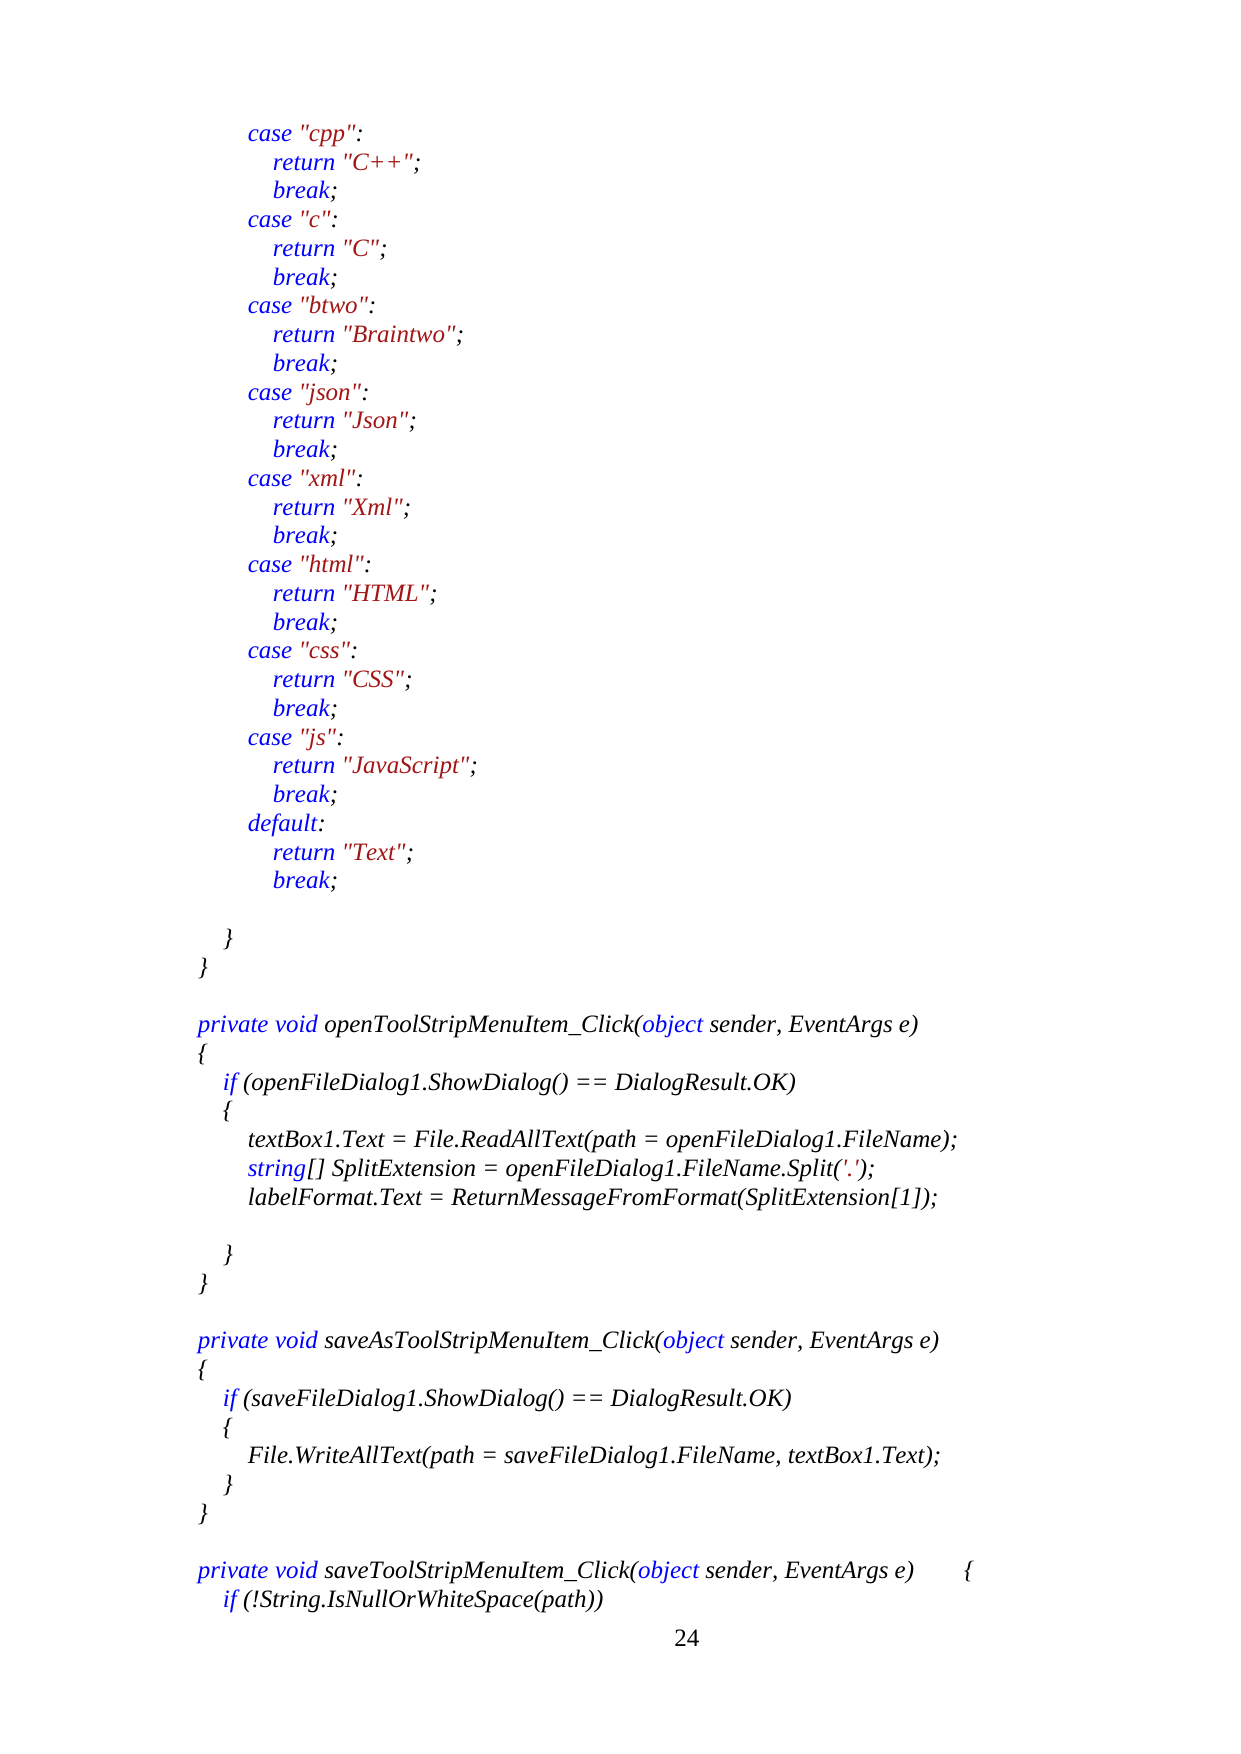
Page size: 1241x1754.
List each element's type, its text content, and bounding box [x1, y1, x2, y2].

text return "JavaScript"; [148, 751, 1152, 779]
text break; [148, 866, 1152, 894]
text return "Text"; [148, 837, 1152, 866]
text { [148, 1096, 1152, 1124]
text return "Json"; [148, 406, 1152, 434]
text private void saveAsToolStripMenuItem_Click(object sender, EventArgs e) [148, 1326, 1152, 1354]
text break; [148, 607, 1152, 636]
text return "Xml"; [148, 492, 1152, 521]
text } [148, 952, 1152, 981]
text break; [148, 176, 1152, 204]
text string[] SplitExtension = openFileDialog1.FileName.Split('.'); [148, 1153, 1152, 1182]
text break; [148, 434, 1152, 463]
text if (!String.IsNullOrWhiteSpace(path)) [148, 1584, 1152, 1613]
text case "btwo": [148, 291, 1152, 319]
text return "CSS"; [148, 664, 1152, 693]
text case "xml": [148, 463, 1152, 492]
text } [148, 1469, 1152, 1498]
text return "HTML"; [148, 578, 1152, 607]
text } [148, 923, 1152, 952]
text return "Braintwo"; [148, 319, 1152, 348]
text return "C"; [148, 233, 1152, 262]
text } [148, 1239, 1152, 1268]
text private void saveToolStripMenuItem_Click(object sender, EventArgs e) { [148, 1556, 1152, 1584]
text if (openFileDialog1.ShowDialog() == DialogResult.OK) [148, 1067, 1152, 1096]
text return "C++"; [148, 147, 1152, 176]
text { [148, 1412, 1152, 1441]
text } [148, 1268, 1152, 1297]
text break; [148, 779, 1152, 808]
text break; [148, 348, 1152, 377]
text case "json": [148, 377, 1152, 406]
text case "css": [148, 636, 1152, 664]
text case "js": [148, 722, 1152, 751]
text case "cpp": [148, 118, 1152, 147]
text case "c": [148, 204, 1152, 233]
text case "html": [148, 549, 1152, 578]
text File.WriteAllText(path = saveFileDialog1.FileName, textBox1.Text); [148, 1441, 1152, 1469]
text private void openToolStripMenuItem_Click(object sender, EventArgs e) [148, 1009, 1152, 1038]
text break; [148, 693, 1152, 722]
text break; [148, 521, 1152, 549]
text textBox1.Text = File.ReadAllText(path = openFileDialog1.FileName); [148, 1124, 1152, 1153]
text if (saveFileDialog1.ShowDialog() == DialogResult.OK) [148, 1383, 1152, 1412]
text } [148, 1498, 1152, 1527]
text { [148, 1354, 1152, 1383]
text labelFormat.Text = ReturnMessageFromFormat(SplitExtension[1]); [148, 1182, 1152, 1211]
text { [148, 1038, 1152, 1067]
text default: [148, 808, 1152, 837]
text break; [148, 262, 1152, 291]
